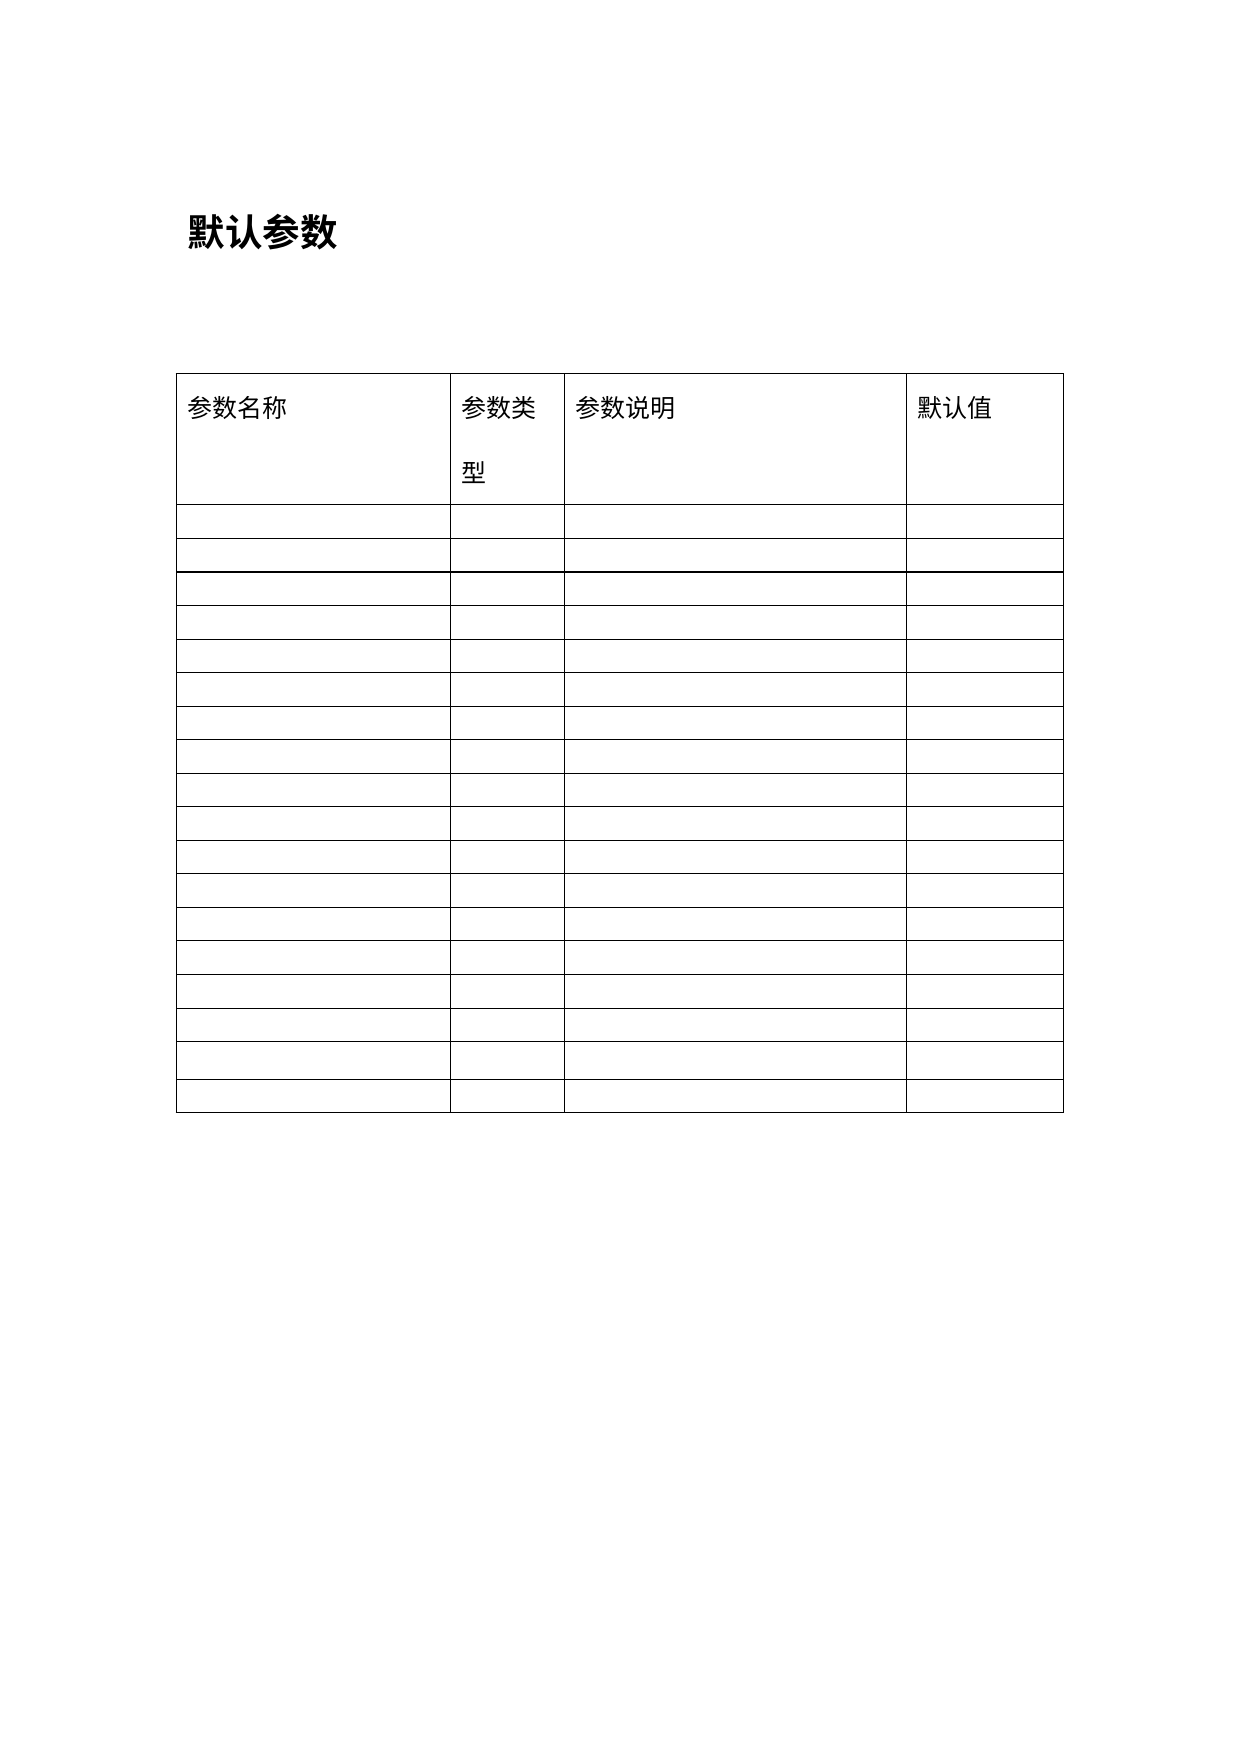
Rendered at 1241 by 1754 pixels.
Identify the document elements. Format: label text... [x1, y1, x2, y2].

table_cell [451, 573, 564, 605]
table_cell [177, 874, 450, 907]
table_cell [177, 774, 450, 806]
table_cell [177, 1080, 450, 1112]
table_cell [451, 505, 564, 538]
table_cell [177, 941, 450, 974]
table_cell [565, 673, 906, 706]
table_cell [565, 908, 906, 940]
table_cell [907, 975, 1063, 1007]
table_cell [565, 505, 906, 538]
table_cell [451, 1009, 564, 1041]
table_cell [565, 774, 906, 806]
table_cell [907, 606, 1063, 638]
table_cell [177, 505, 450, 538]
table_cell [177, 539, 450, 571]
table_cell [177, 975, 450, 1007]
table_cell [907, 874, 1063, 907]
table_cell [177, 908, 450, 940]
table_cell [451, 975, 564, 1007]
table_cell [907, 573, 1063, 605]
table_cell [451, 841, 564, 873]
table_header 参数说明 [565, 374, 906, 504]
table_cell [907, 740, 1063, 773]
table_cell [907, 774, 1063, 806]
table_cell [565, 573, 906, 605]
table_cell [565, 1042, 906, 1079]
table_cell [451, 941, 564, 974]
table_cell [451, 908, 564, 940]
table_cell [451, 1042, 564, 1079]
table_cell [565, 539, 906, 571]
table_cell [907, 807, 1063, 840]
table_cell [451, 673, 564, 706]
table_cell [565, 841, 906, 873]
table_cell [451, 740, 564, 773]
table_header 参数名称 [177, 374, 450, 504]
table_cell [451, 539, 564, 571]
table_cell [177, 1042, 450, 1079]
table_cell [907, 673, 1063, 706]
table_cell [907, 908, 1063, 940]
table_cell [177, 707, 450, 739]
table_cell [565, 1009, 906, 1041]
table_cell [451, 874, 564, 907]
table_cell [177, 807, 450, 840]
table_cell [565, 874, 906, 907]
table_cell [907, 841, 1063, 873]
table_cell [451, 774, 564, 806]
table_cell [907, 1080, 1063, 1112]
table_cell [177, 606, 450, 638]
table_cell [907, 1042, 1063, 1079]
table_cell [907, 941, 1063, 974]
table_cell [177, 1009, 450, 1041]
table_cell [565, 975, 906, 1007]
table_cell [907, 505, 1063, 538]
table_cell [177, 573, 450, 605]
table_cell [565, 707, 906, 739]
table_cell [451, 807, 564, 840]
table_cell [907, 707, 1063, 739]
table_cell [177, 740, 450, 773]
table_cell [565, 606, 906, 638]
table_cell [907, 1009, 1063, 1041]
table_cell [177, 673, 450, 706]
table_header 参数类型 [451, 374, 564, 504]
table_cell [907, 539, 1063, 571]
table_cell [565, 807, 906, 840]
table_cell [565, 1080, 906, 1112]
table_cell [565, 740, 906, 773]
table_cell [565, 640, 906, 672]
table_cell [451, 707, 564, 739]
table_cell [451, 1080, 564, 1112]
table_cell [451, 606, 564, 638]
table_cell [177, 640, 450, 672]
table_cell [565, 941, 906, 974]
table_cell [451, 640, 564, 672]
table_cell [907, 640, 1063, 672]
table_header 默认值 [907, 374, 1063, 504]
subtitle 默认参数 [187, 197, 1053, 262]
table_cell [177, 841, 450, 873]
